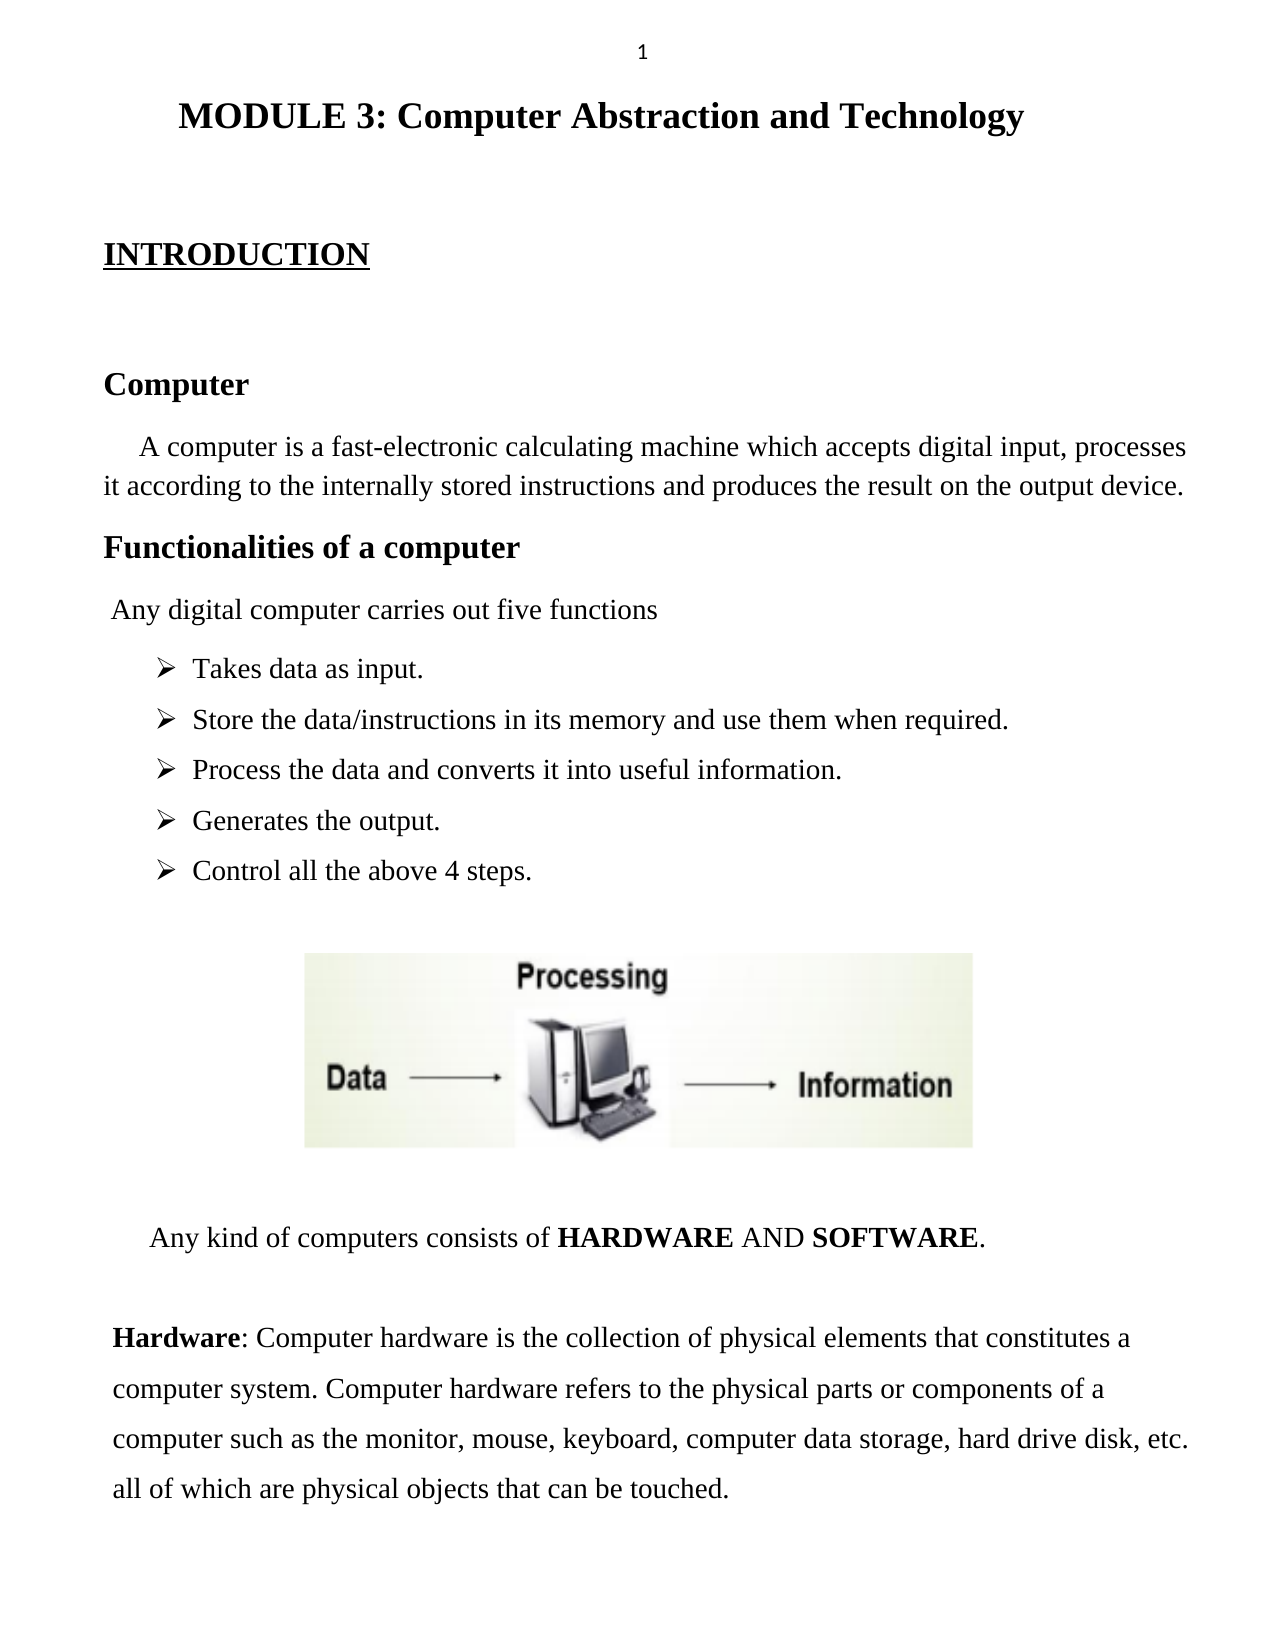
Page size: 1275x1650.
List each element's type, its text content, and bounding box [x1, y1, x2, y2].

text Any digital computer carries out five functions [103, 592, 1200, 626]
list Process the data and converts it into useful information. [154, 752, 1200, 786]
text Functionalities of a computer [103, 527, 1200, 566]
list Hardware: Computer hardware is the collection of physical elements that constitutes a computer system. Computer hardware refers to the physical parts or components of a computer such as the monitor, mouse, keyboard, computer data storage, hard drive disk, etc. all of which are physical objects that can be touched. [112, 1320, 1200, 1505]
list Generates the output. [154, 803, 1200, 836]
picture [303, 953, 977, 1153]
text Computer [103, 364, 1200, 403]
list Store the data/instructions in its memory and use them when required. [154, 702, 1200, 736]
list Any kind of computers consists of HARDWARE AND SOFTWARE. [112, 1220, 1200, 1253]
list Control all the above 4 steps. [154, 853, 1200, 887]
text MODULE 3: Computer Abstraction and Technology [84, 94, 1200, 137]
text A computer is a fast-electronic calculating machine which accepts digital input, processes it according to the internally stored instructions and produces the result on the output device. [103, 429, 1200, 501]
list Takes data as input. [154, 651, 1200, 685]
text INTRODUCTION [103, 234, 1200, 273]
